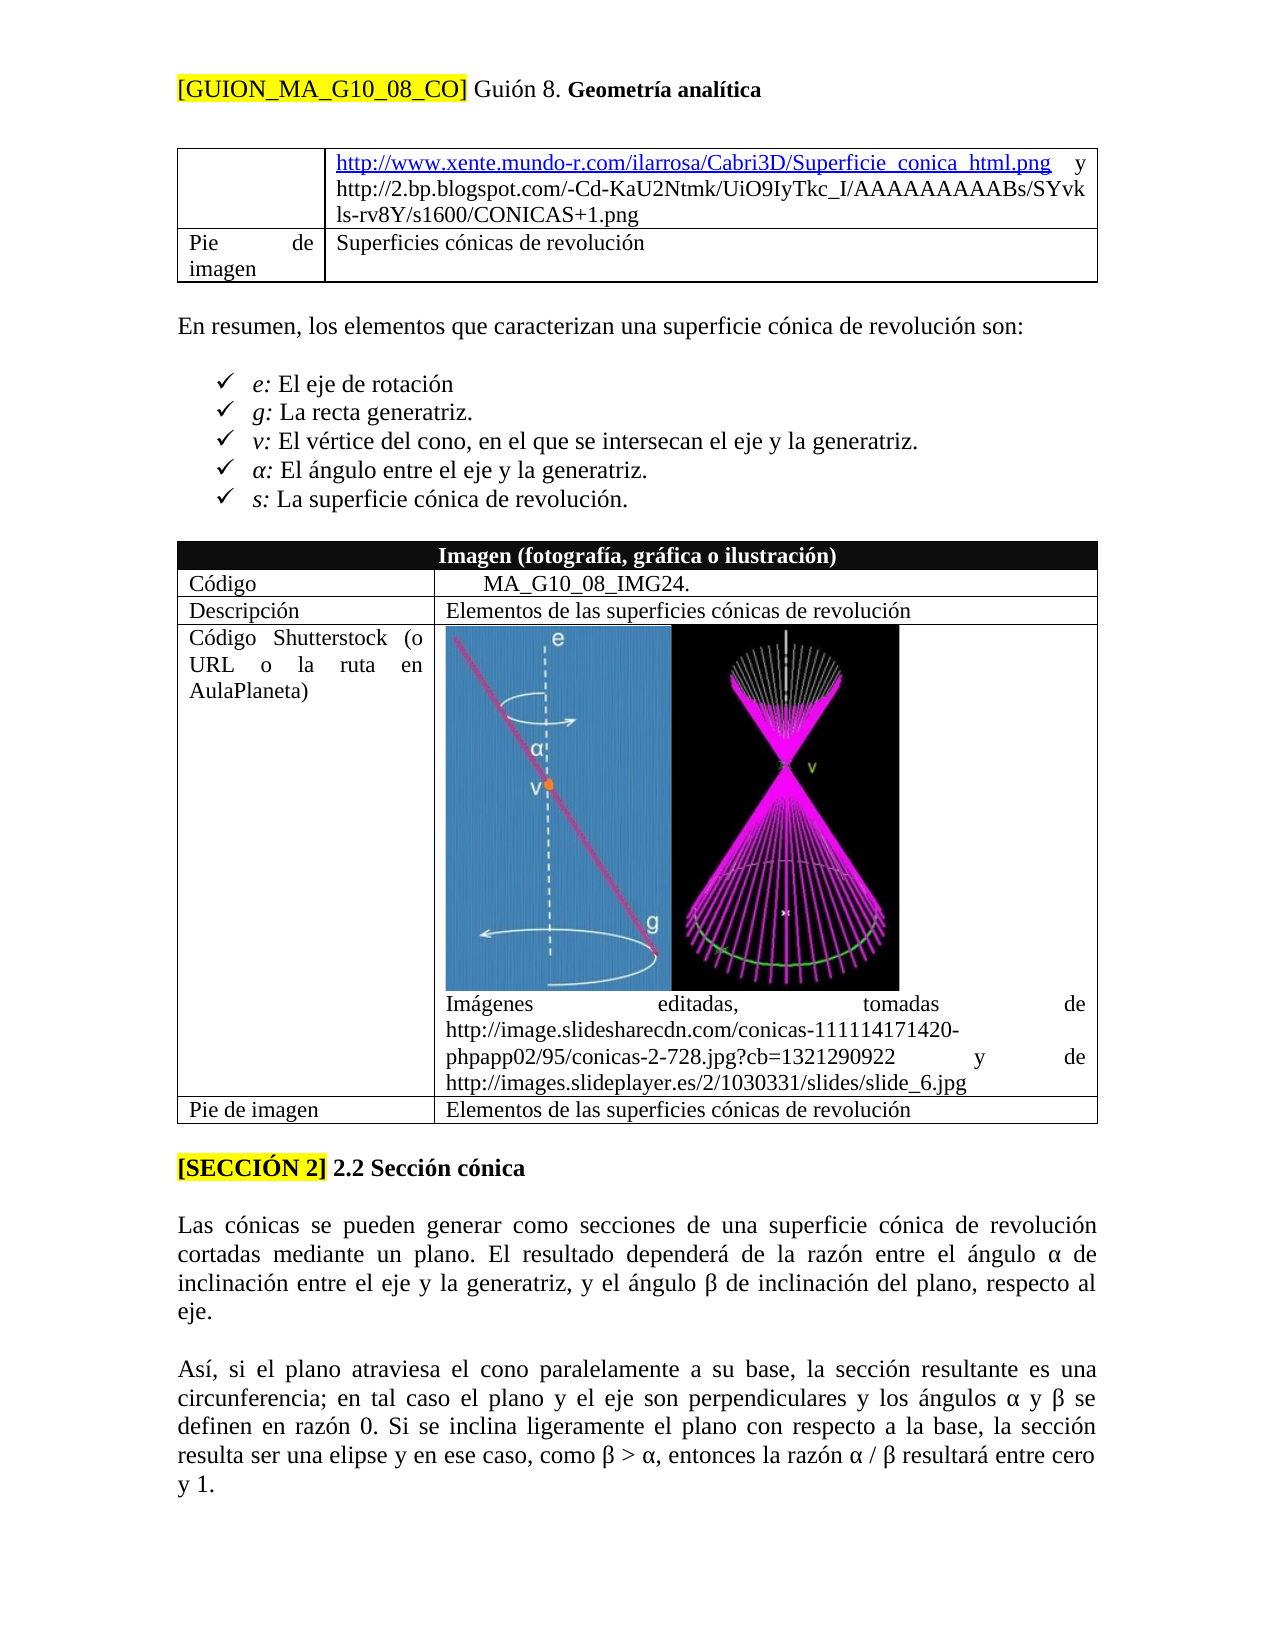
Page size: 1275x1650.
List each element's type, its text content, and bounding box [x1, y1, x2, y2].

list e: El eje de rotación [215, 369, 1098, 397]
table_cell Pie de imagen [178, 1097, 434, 1123]
table_cell Pie de imagen [178, 229, 324, 281]
picture [445, 624, 900, 991]
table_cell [326, 149, 1097, 228]
table_cell Imágenes editadas, tomadas de http://image.slidesharecdn.com/conicas-111114171420-phpapp02/95/conicas-2-728.jpg?cb=1321290922 y de http://images.slideplayer.es/2/1030331/slides/slide_6.jpg [435, 625, 1097, 1096]
list g: La recta generatriz. [215, 397, 1098, 426]
list s: La superficie cónica de revolución. [215, 484, 1098, 512]
text En resumen, los elementos que caracterizan una superficie cónica de revolución son: [177, 311, 1098, 340]
table_cell Descripción [178, 597, 434, 623]
table_cell Superficies cónicas de revolución [326, 229, 1097, 281]
list v: El vértice del cono, en el que se intersecan el eje y la generatriz. [215, 426, 1098, 455]
table_cell Código [178, 570, 434, 596]
table_cell Elementos de las superficies cónicas de revolución [435, 1097, 1097, 1123]
text Las cónicas se pueden generar como secciones de una superficie cónica de revolución cortadas mediante un plano. El resultado dependerá de la razón entre el ángulo α de inclinación entre el eje y la generatriz, y el ángulo β de inclinación del plano, respecto al eje. [177, 1210, 1098, 1325]
text Así, si el plano atraviesa el cono paralelamente a su base, la sección resultante es una circunferencia; en tal caso el plano y el eje son perpendiculares y los ángulos α y β se definen en razón 0. Si se inclina ligeramente el plano con respecto a la base, la sección resulta ser una elipse y en ese caso, como β > α, entonces la razón α / β resultará entre cero y 1. [177, 1354, 1098, 1498]
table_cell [178, 149, 324, 228]
table_header Imagen (fotografía, gráfica o ilustración) [178, 542, 1097, 569]
table_cell Elementos de las superficies cónicas de revolución [435, 597, 1097, 623]
list α: El ángulo entre el eje y la generatriz. [215, 455, 1098, 484]
table_cell [435, 570, 1097, 596]
text [SECCIÓN 2] 2.2 Sección cónica [327, 1153, 1098, 1181]
table_cell Código Shutterstock (o URL o la ruta en AulaPlaneta) [178, 625, 434, 1096]
